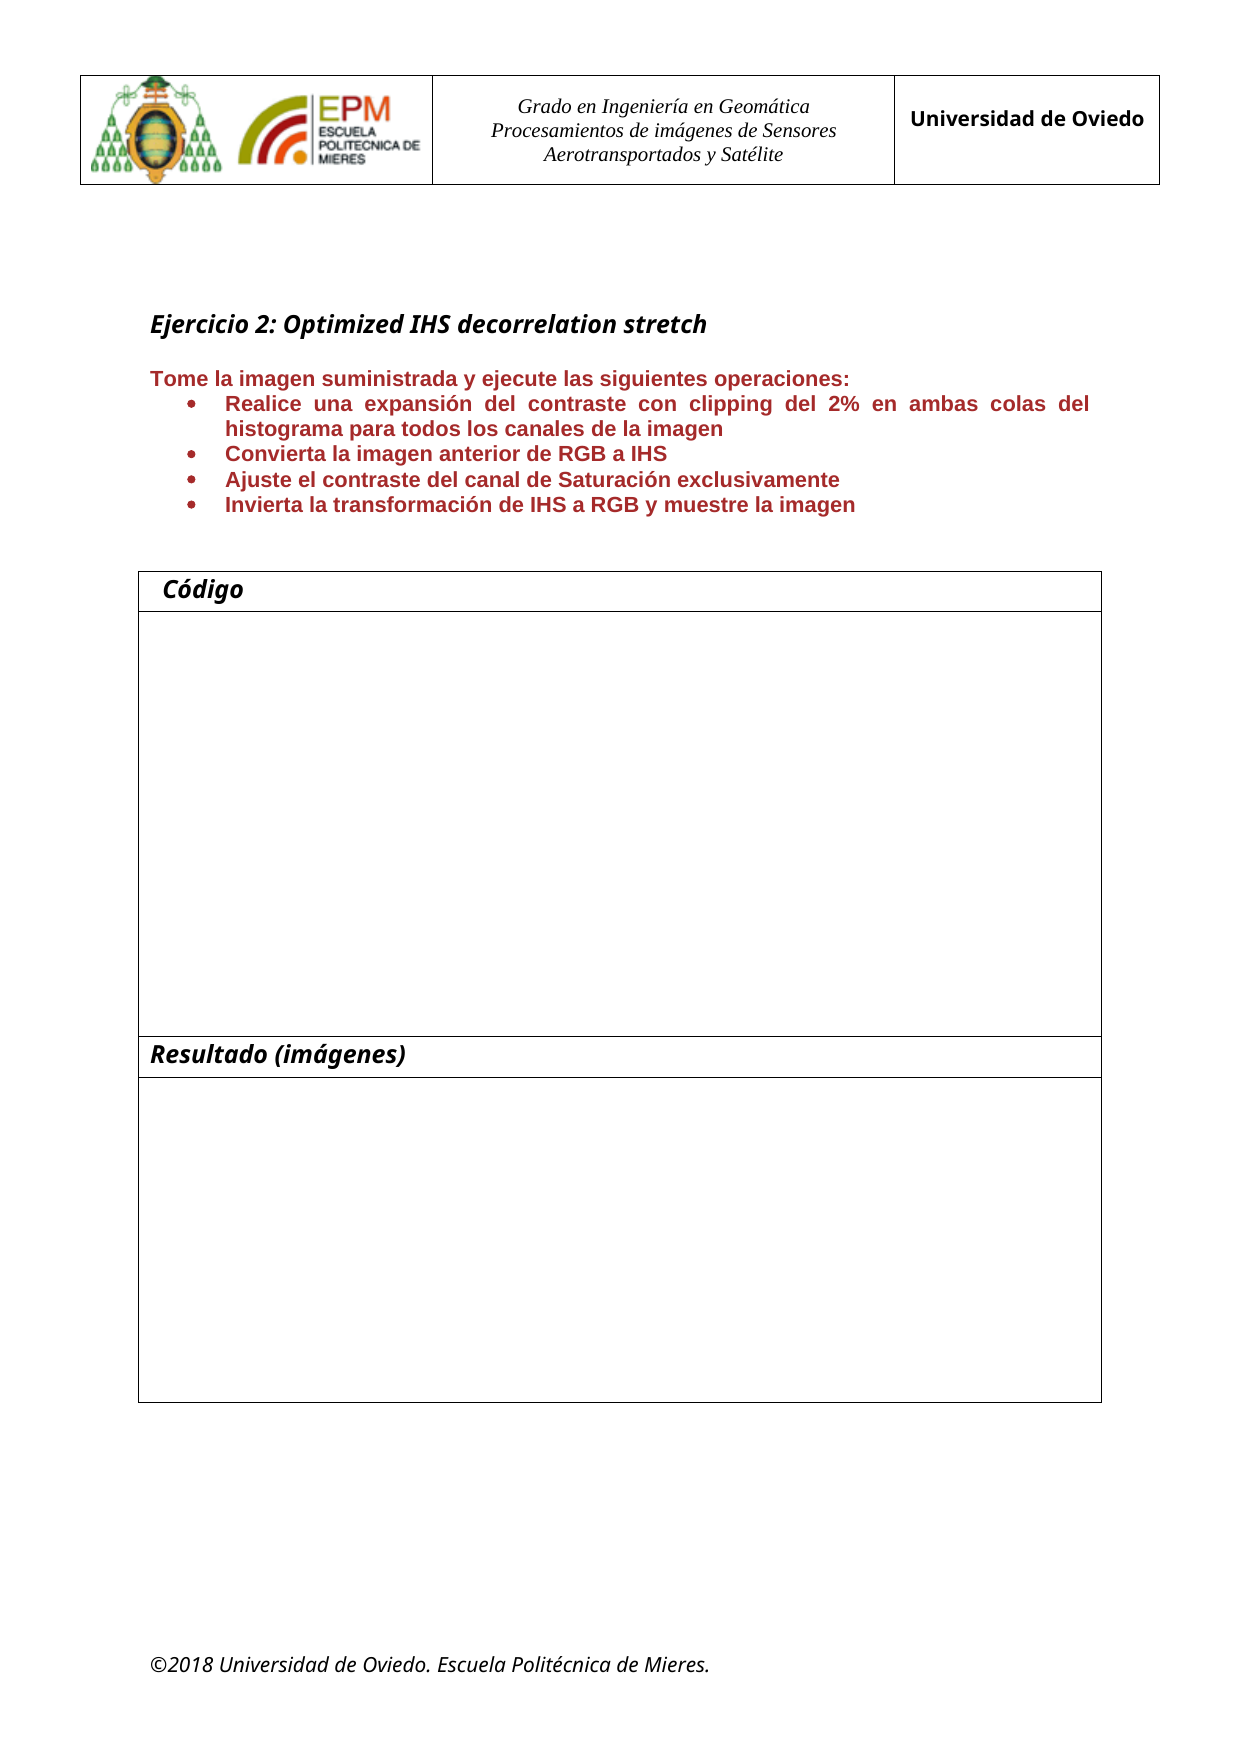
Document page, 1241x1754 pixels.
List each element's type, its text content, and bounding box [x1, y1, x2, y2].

picture [91, 76, 422, 184]
table_cell Resultado (imágenes) [139, 1037, 1101, 1077]
list Invierta la transformación de IHS a RGB y muestre la imagen [187, 492, 1090, 517]
table_cell [139, 1078, 1101, 1402]
list Ajuste el contraste del canal de Saturación exclusivamente [187, 466, 1090, 492]
list Realice una expansión del contraste con clipping del 2% en ambas colas del histograma para todos los canales de la imagen [187, 391, 1090, 441]
text Ejercicio 2: Optimized IHS decorrelation stretch [150, 306, 1090, 340]
table_header Código [139, 572, 1101, 611]
table_cell [139, 612, 1101, 1036]
list Convierta la imagen anterior de RGB a IHS [187, 441, 1090, 466]
text Tome la imagen suministrada y ejecute las siguientes operaciones: [150, 366, 1090, 391]
